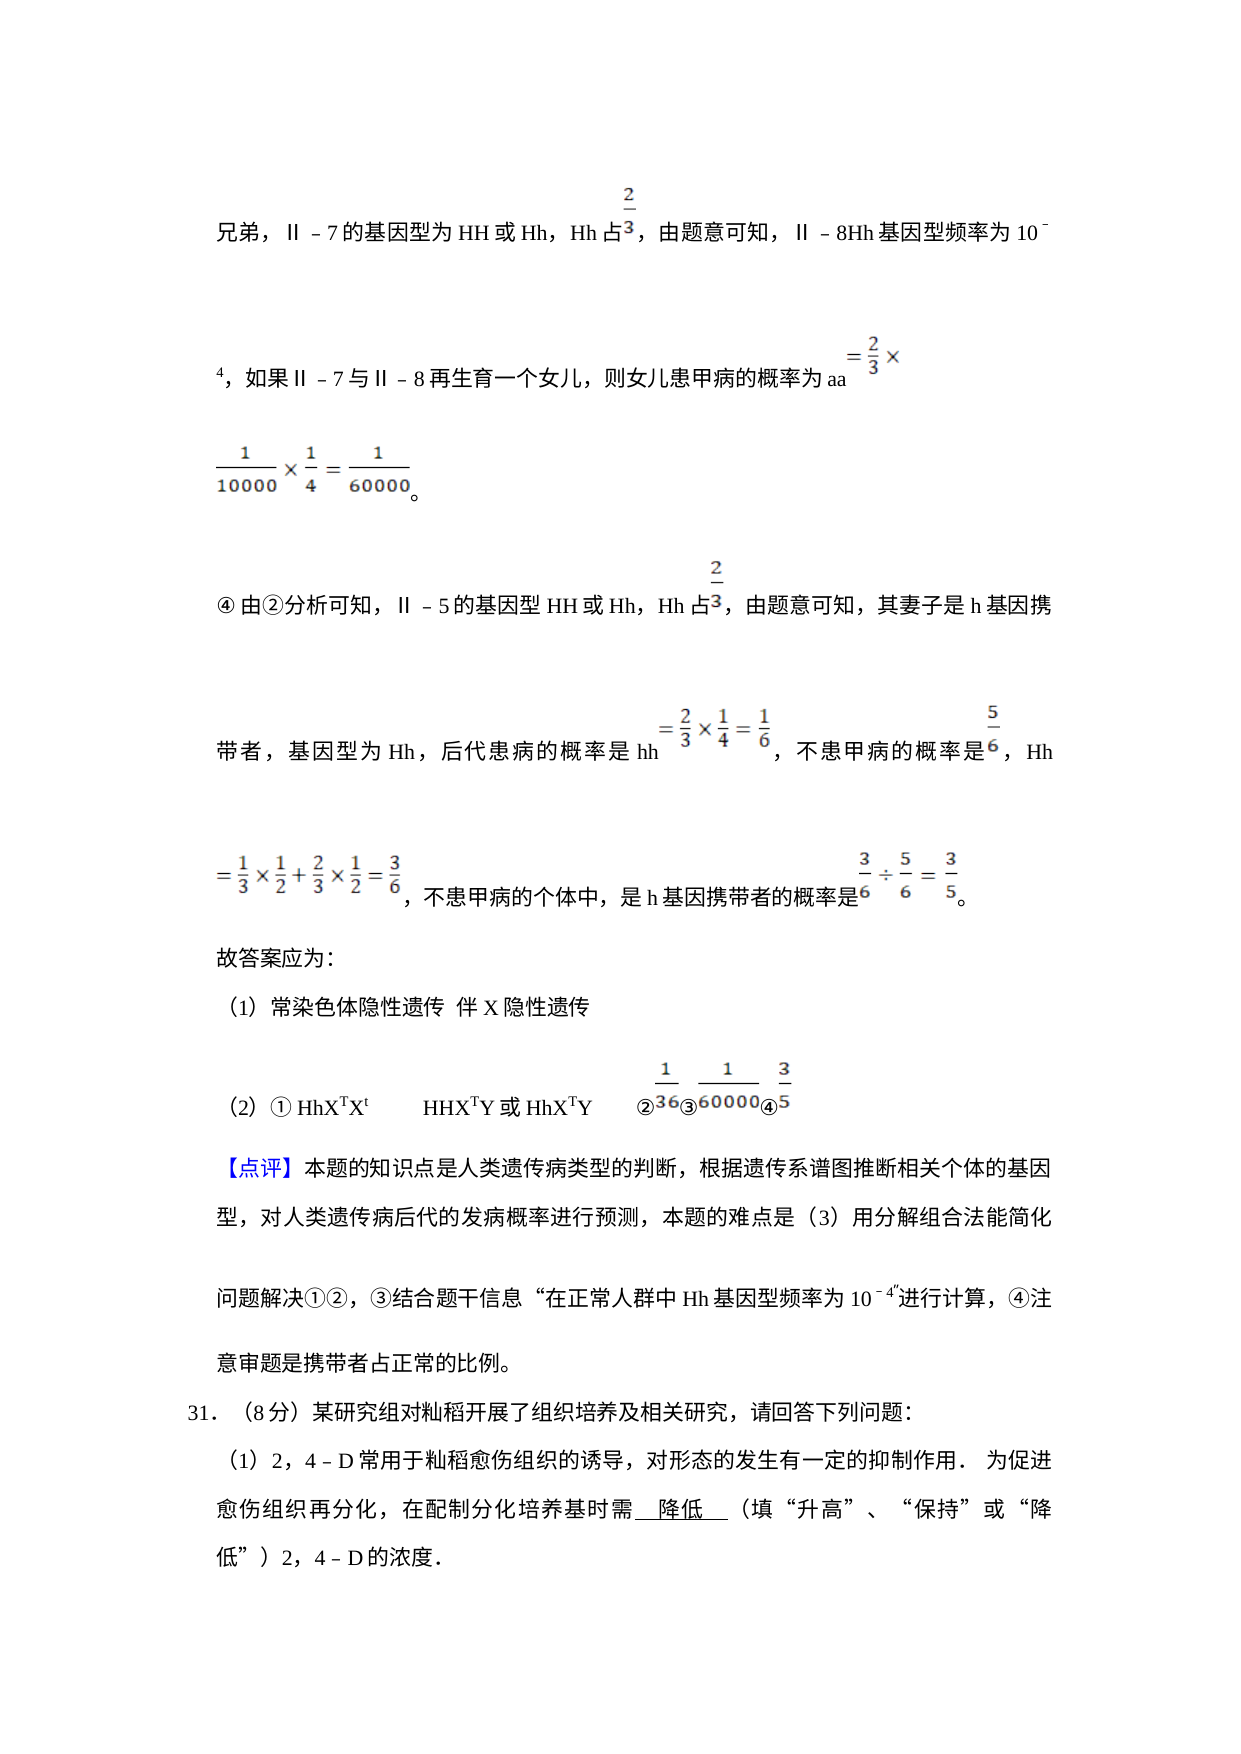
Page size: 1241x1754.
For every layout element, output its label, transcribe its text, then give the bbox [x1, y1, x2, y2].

picture [216, 840, 402, 906]
text （1）常染色体隐性遗传 伴X隐性遗传 [216, 989, 1053, 1022]
text 【点评】本题的知识点是人类遗传病类型的判断，根据遗传系谱图推断相关个体的基因型，对人类遗传病后代的发病概率进行预测，本题的难点是（3）用分解组合法能简化问题解决①②，③结合题干信息“在正常人群中Hh基因型频率为10﹣4”进行计算，④注意审题是携带者占正常的比例。 [216, 1151, 1053, 1378]
picture [655, 1050, 679, 1116]
text 故答案应为： [216, 941, 1053, 973]
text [216, 162, 1053, 406]
picture [623, 174, 636, 240]
picture [859, 840, 958, 906]
picture [698, 1050, 760, 1116]
text 。 [216, 422, 1053, 519]
text （2）①HhXTXt HHXTY或HhXTY ②③④ [216, 1037, 1053, 1135]
picture [710, 547, 724, 614]
picture [216, 434, 410, 500]
picture [658, 693, 770, 760]
picture [778, 1050, 792, 1116]
picture [987, 693, 1000, 760]
picture [846, 321, 901, 387]
text ④由②分析可知，Ⅱ﹣5的基因型HH或Hh，Hh占，由题意可知，其妻子是h基因携带者，基因型为Hh，后代患病的概率是hh，不患甲病的概率是，Hh，不患甲病的个体中，是h基因携带者的概率是。 [216, 535, 1053, 925]
text （1）2，4﹣D常用于籼稻愈伤组织的诱导，对形态的发生有一定的抑制作用． 为促进愈伤组织再分化，在配制分化培养基时需 降低 （填“升高”、“保持”或“降低”）2，4﹣D的浓度． [216, 1442, 1053, 1572]
text 31．（8分）某研究组对籼稻开展了组织培养及相关研究，请回答下列问题： [187, 1394, 1053, 1427]
